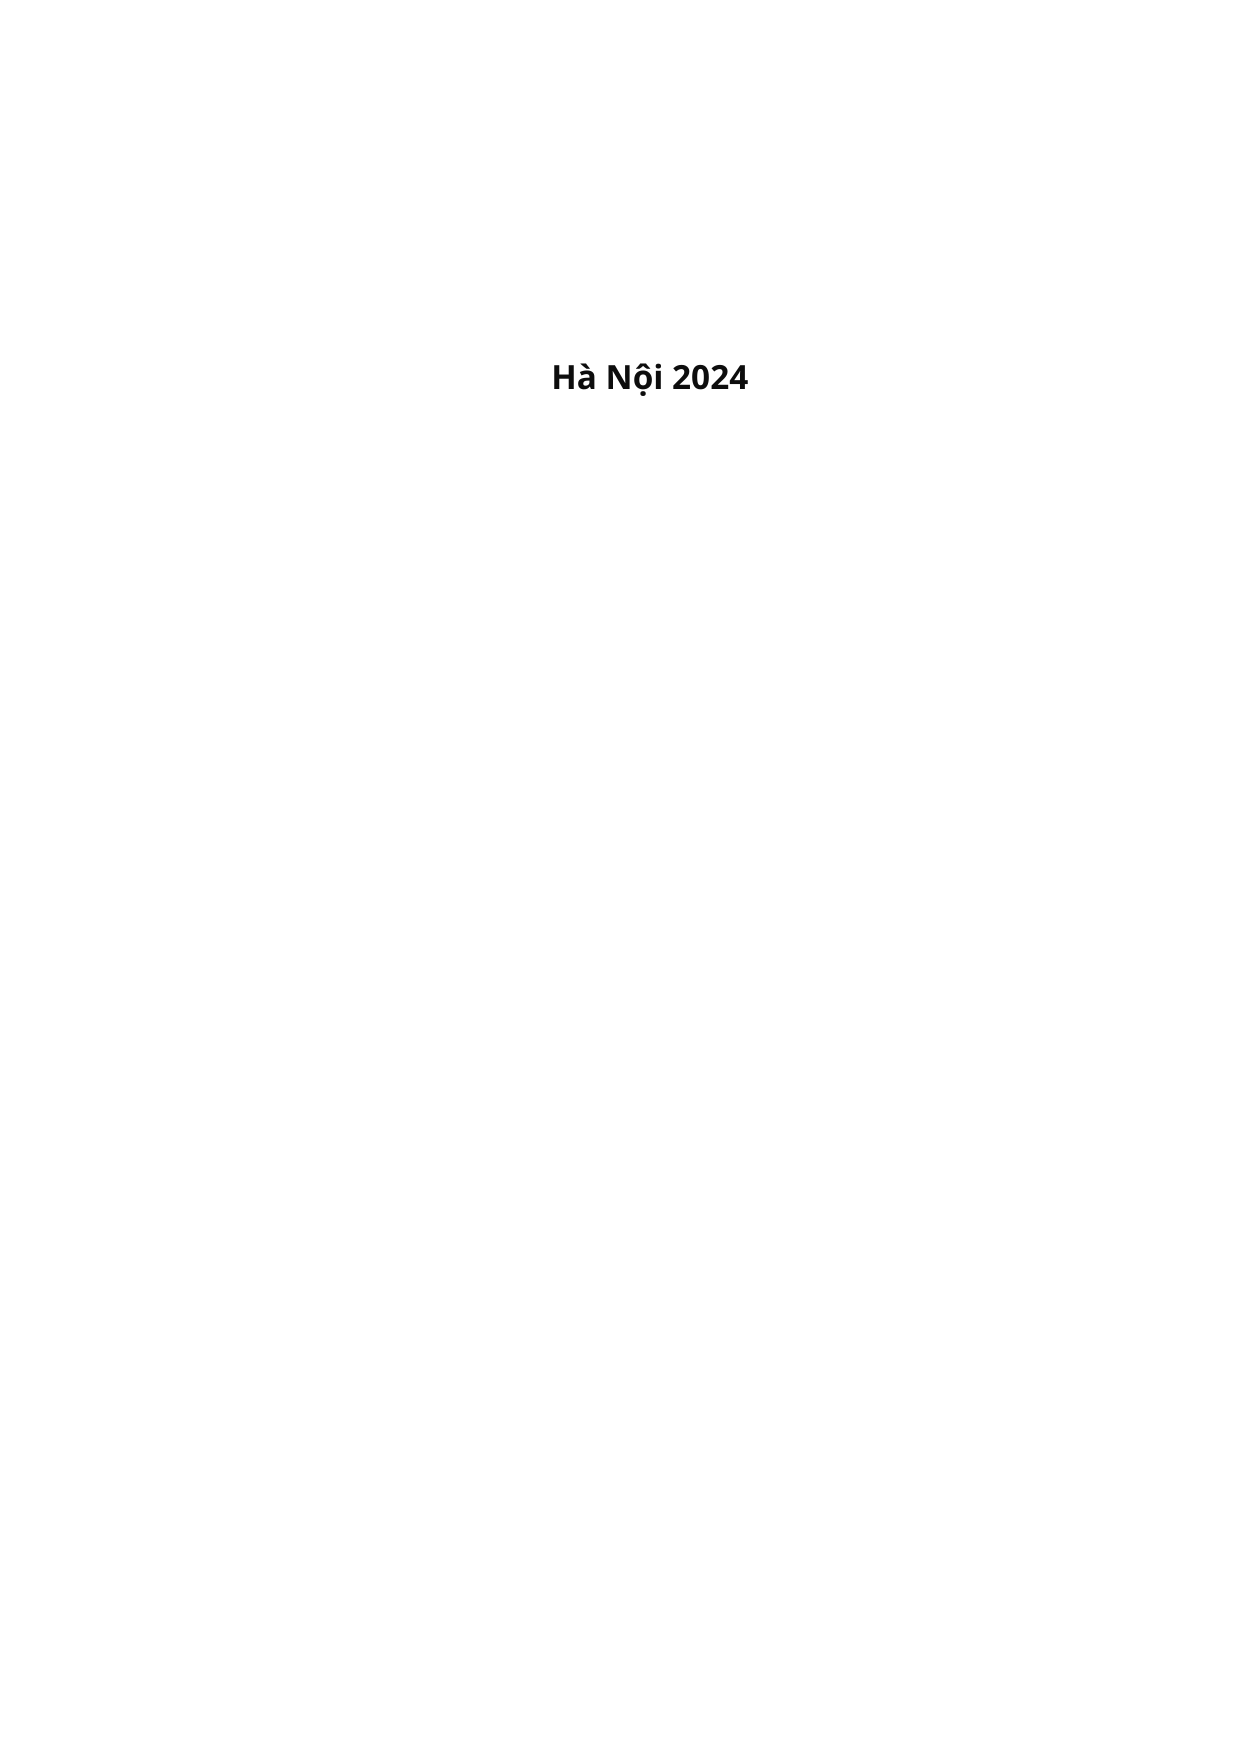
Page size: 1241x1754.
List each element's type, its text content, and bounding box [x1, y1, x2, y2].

text Hà Nội 2024 [177, 354, 1122, 399]
